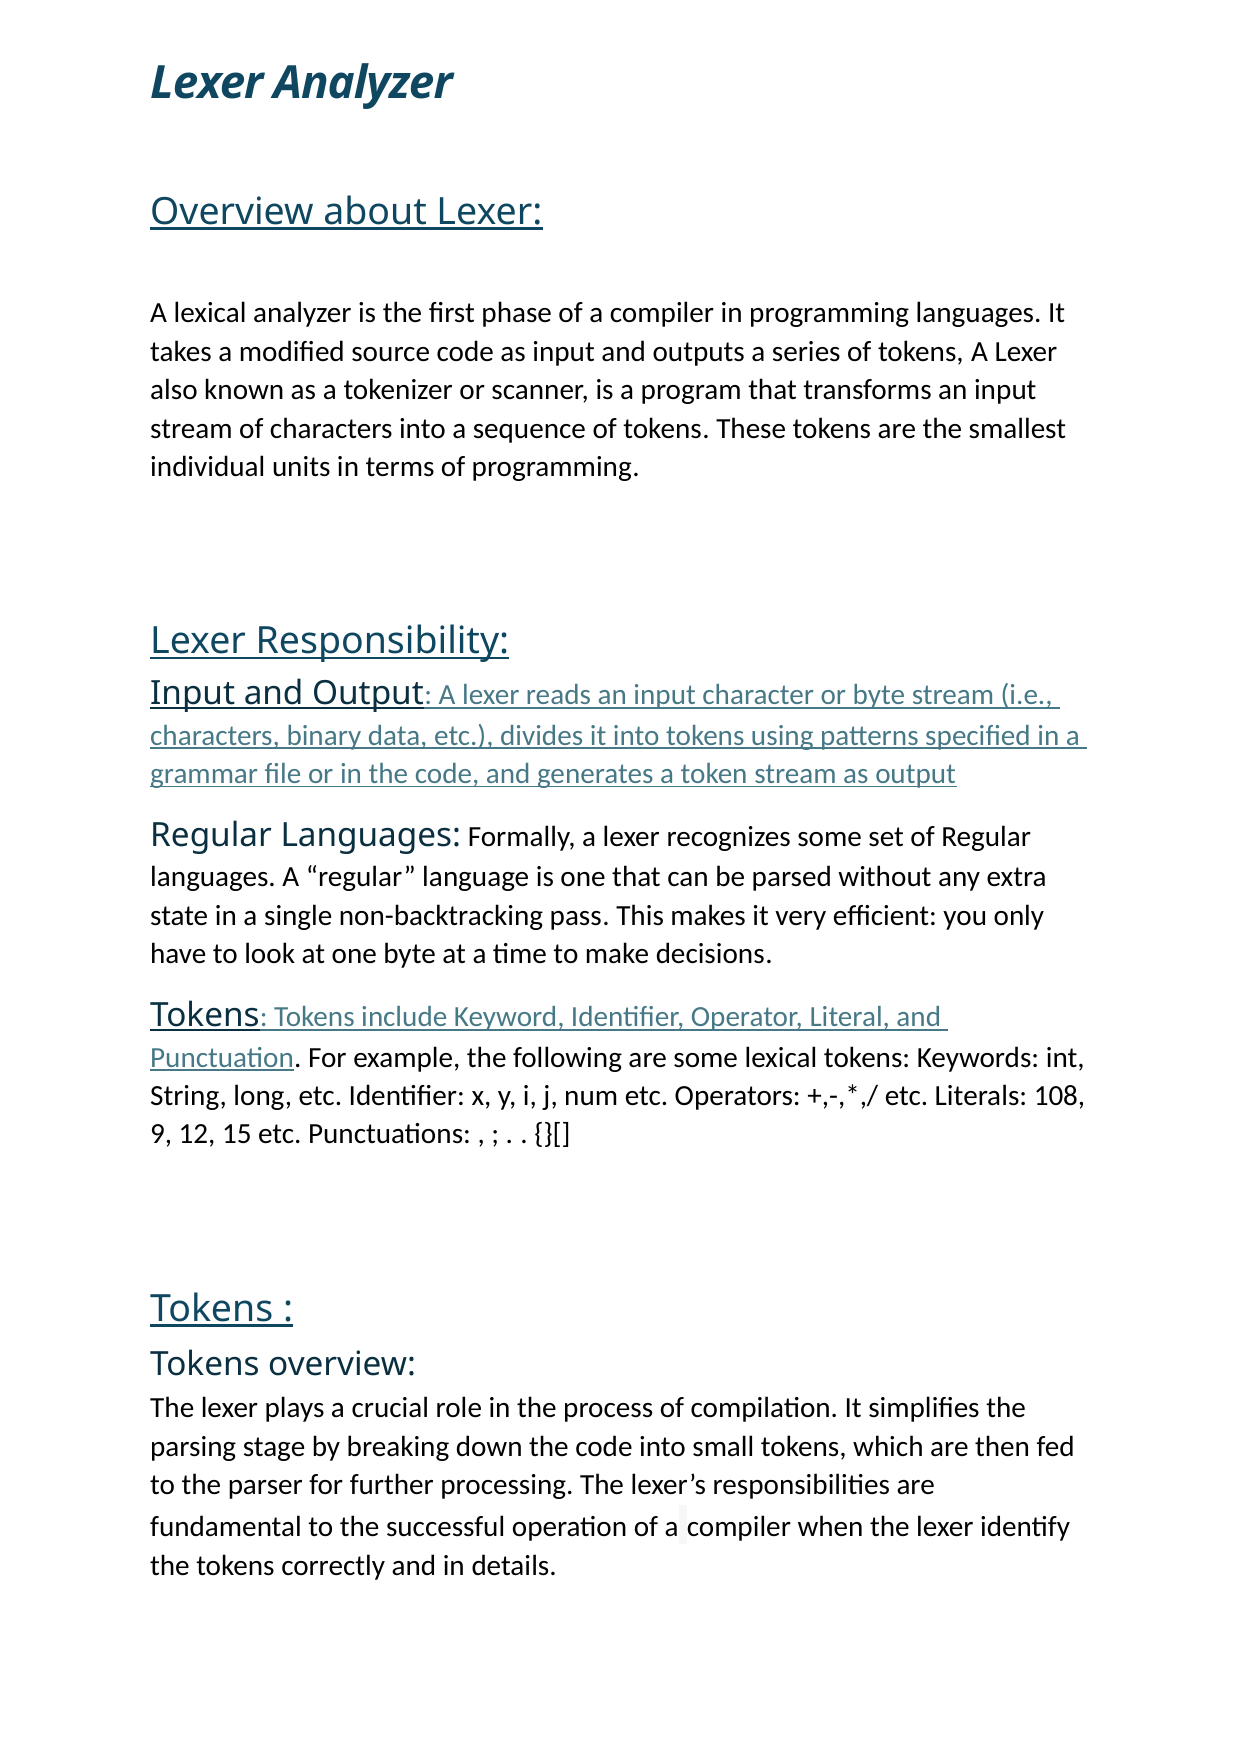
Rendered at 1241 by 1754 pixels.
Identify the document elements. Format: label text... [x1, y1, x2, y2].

subtitle Tokens : [150, 1281, 1090, 1332]
subtitle Tokens overview: [150, 1340, 1090, 1386]
text A lexical analyzer is the first phase of a compiler in programming languages. It takes a modified source code as input and outputs a series of tokens, A Lexer also known as a tokenizer or scanner, is a program that transforms an input stream of characters into a sequence of tokens. These tokens are the smallest individual units in terms of programming. [150, 294, 1090, 484]
text The lexer plays a crucial role in the process of compilation. It simplifies the parsing stage by breaking down the code into small tokens, which are then fed to the parser for further processing. The lexer’s responsibilities are fundamental to the successful operation of a compiler when the lexer identify the tokens correctly and in details. [150, 1389, 1090, 1583]
subtitle Lexer Analyzer [150, 50, 1090, 112]
subtitle Overview about Lexer: [150, 184, 1090, 235]
text Input and Output: A lexer reads an input character or byte stream (i.e., characters, binary data, etc.), divides it into tokens using patterns specified in a grammar file or in the code, and generates a token stream as output [150, 668, 1090, 791]
subtitle Lexer Responsibility: [150, 613, 1090, 664]
text Regular Languages: Formally, a lexer recognizes some set of Regular languages. A “regular” language is one that can be parsed without any extra state in a single non-backtracking pass. This makes it very efficient: you only have to look at one byte at a time to make decisions. [150, 810, 1090, 971]
text Tokens: Tokens include Keyword, Identifier, Operator, Literal, and Punctuation. For example, the following are some lexical tokens: Keywords: int, String, long, etc. Identifier: x, y, i, j, num etc. Operators: +,-,*,/ etc. Literals: 108, 9, 12, 15 etc. Punctuations: , ; . . {}[] [150, 991, 1090, 1151]
